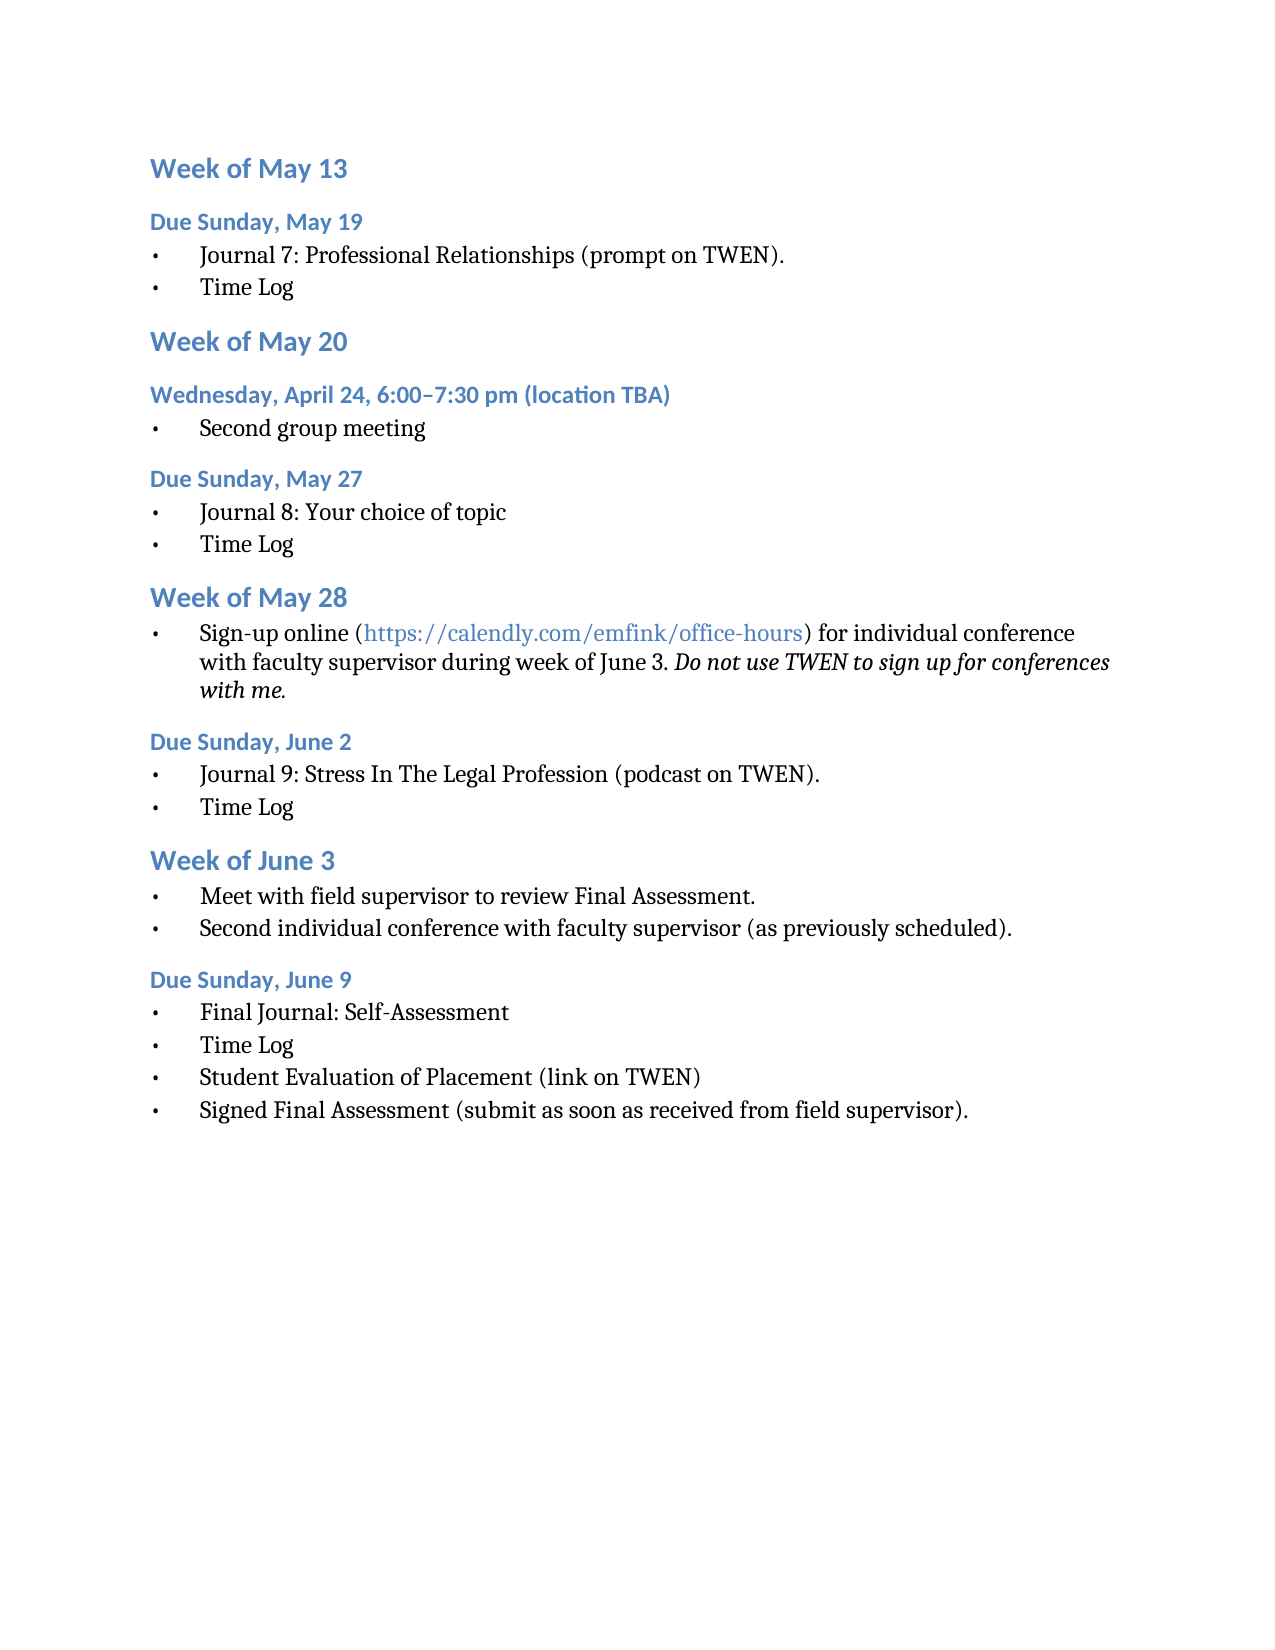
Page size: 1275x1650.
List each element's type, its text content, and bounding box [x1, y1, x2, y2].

subtitle Due Sunday, June 9 [150, 964, 1125, 994]
list Second individual conference with faculty supervisor (as previously scheduled). [150, 914, 1125, 943]
subtitle Week of May 28 [150, 579, 1125, 615]
list Time Log [150, 273, 1125, 302]
list Meet with field supervisor to review Final Assessment. [150, 882, 1125, 910]
subtitle Wednesday, April 24, 6:00–7:30 pm (location TBA) [150, 379, 1125, 410]
subtitle Due Sunday, May 19 [150, 206, 1125, 237]
list Time Log [150, 1031, 1125, 1059]
list Journal 9: Stress In The Legal Profession (podcast on TWEN). [150, 760, 1125, 789]
subtitle Due Sunday, June 2 [150, 726, 1125, 756]
list Second group meeting [150, 413, 1125, 442]
list Journal 8: Your choice of topic [150, 497, 1125, 526]
subtitle Due Sunday, May 27 [150, 463, 1125, 494]
list Time Log [150, 530, 1125, 559]
subtitle Week of May 20 [150, 323, 1125, 358]
list Journal 7: Professional Relationships (prompt on TWEN). [150, 241, 1125, 269]
list Final Journal: Self-Assessment [150, 998, 1125, 1027]
list Time Log [150, 793, 1125, 821]
subtitle Week of June 3 [150, 842, 1125, 878]
list Signed Final Assessment (submit as soon as received from field supervisor). [150, 1096, 1125, 1124]
list Student Evaluation of Placement (link on TWEN) [150, 1063, 1125, 1092]
list Sign-up online (https://calendly.com/emfink/office-hours) for individual conference with faculty supervisor during week of June 3. Do not use TWEN to sign up for conferences with me. [150, 619, 1125, 705]
subtitle Week of May 13 [150, 150, 1125, 186]
